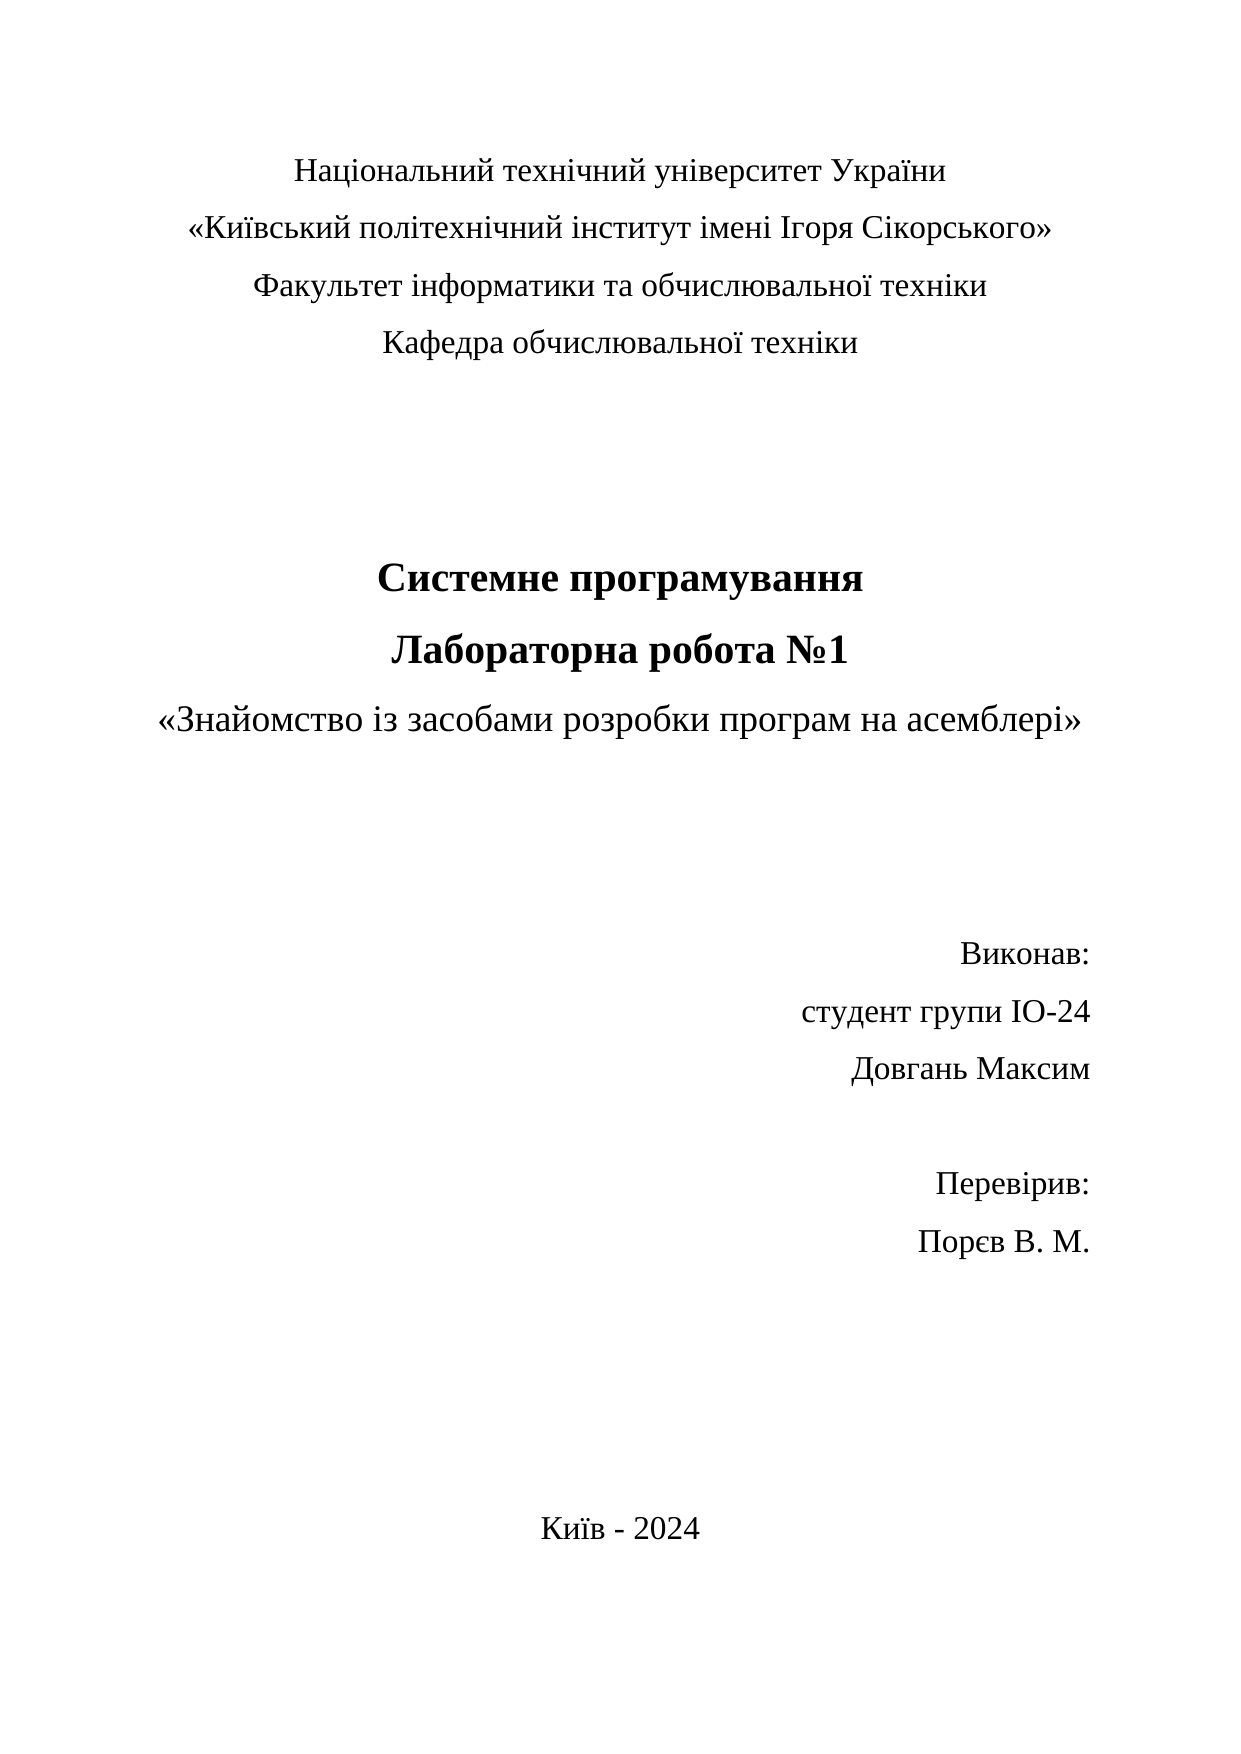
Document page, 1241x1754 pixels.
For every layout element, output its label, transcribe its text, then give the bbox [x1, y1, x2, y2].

text Факультет інформатики та обчислювальної техніки [150, 265, 1090, 303]
text Довгань Максим [150, 1048, 1090, 1087]
text Кафедра обчислювальної техніки [150, 322, 1090, 361]
text Перевірив: [150, 1163, 1090, 1202]
text Порєв В. М. [150, 1221, 1090, 1259]
text Київ - 2024 [150, 1508, 1090, 1547]
text «Київський політехнічний інститут імені Ігоря Сікорського» [150, 207, 1090, 246]
text Лабораторна робота №1 [150, 624, 1090, 672]
text Національний технічний університет України [150, 150, 1090, 188]
text студент групи ІО-24 [150, 991, 1090, 1029]
text Системне програмування [150, 552, 1090, 600]
text Виконав: [150, 933, 1090, 972]
text «Знайомство із засобами розробки програм на асемблері» [150, 696, 1090, 739]
